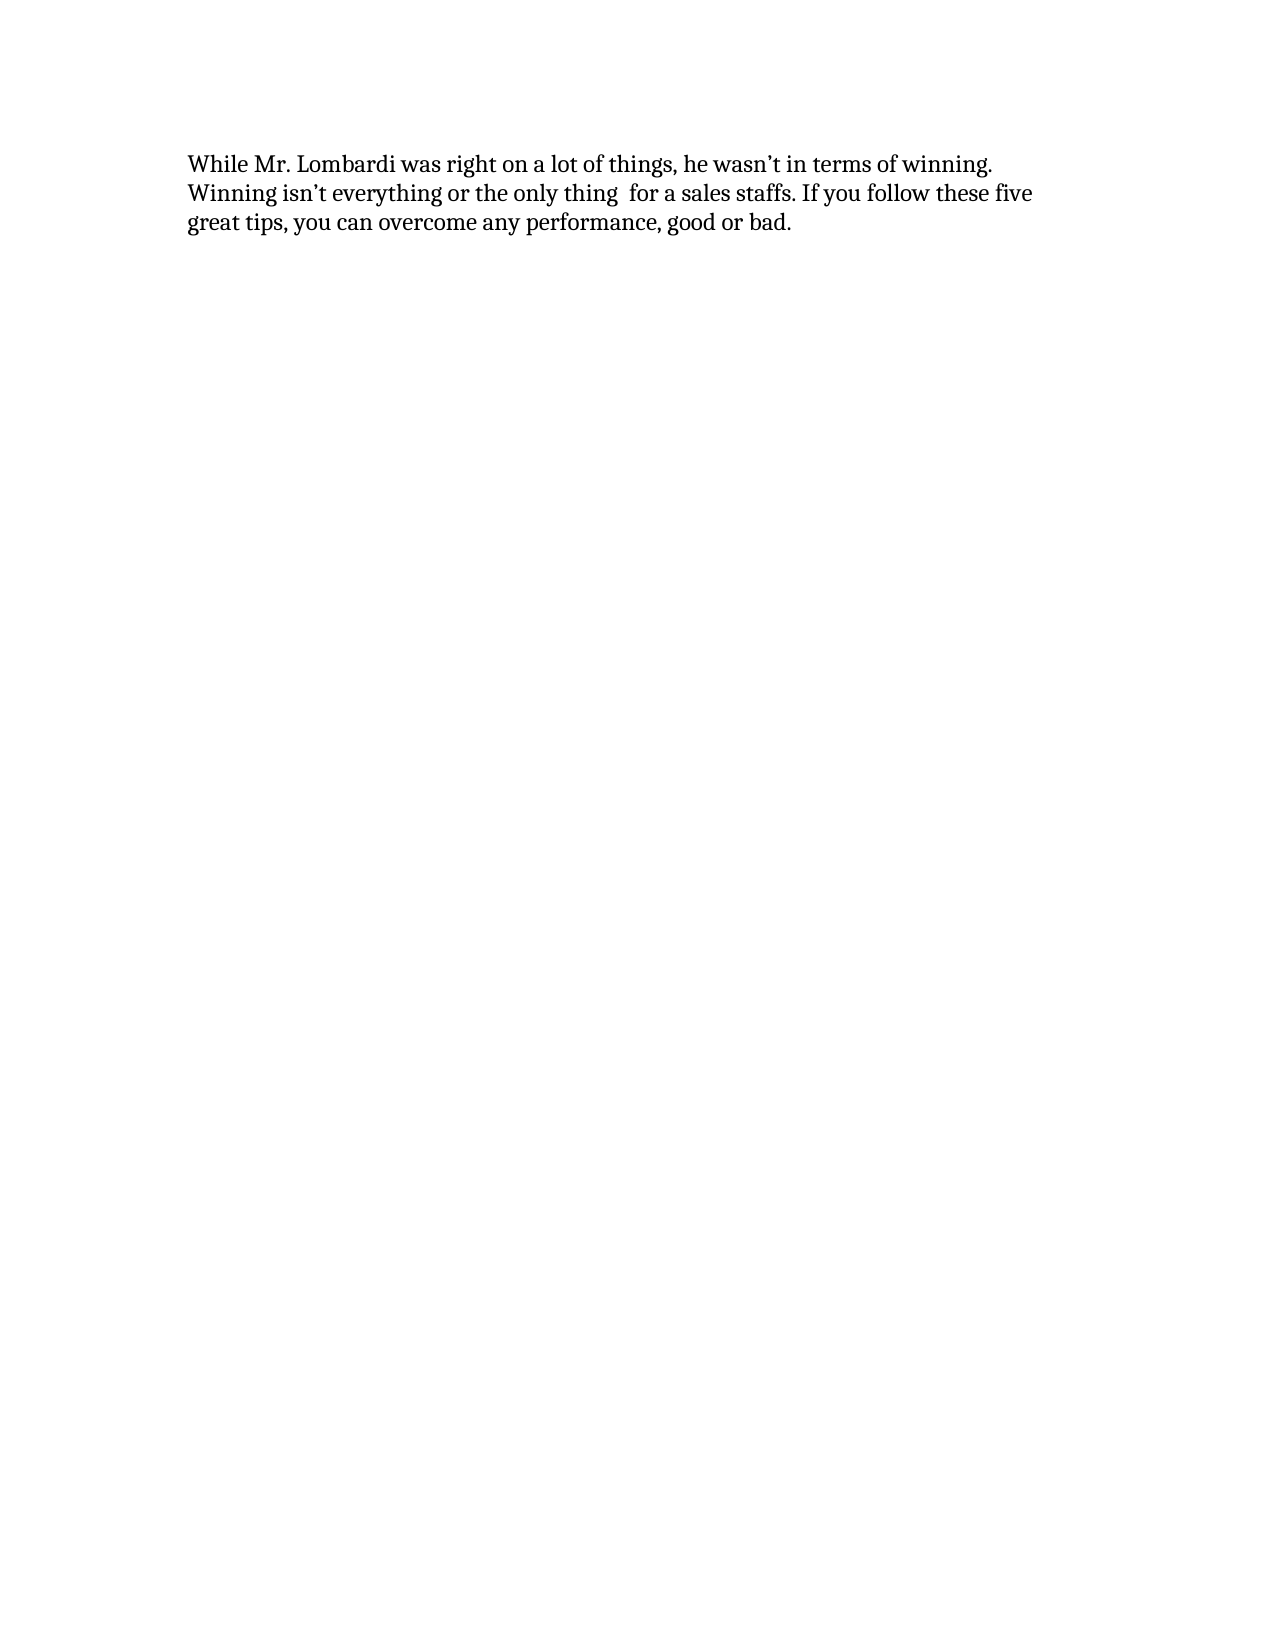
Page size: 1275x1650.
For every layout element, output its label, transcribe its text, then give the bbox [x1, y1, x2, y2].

text While Mr. Lombardi was right on a lot of things, he wasn’t in terms of winning. Winning isn’t everything or the only thing for a sales staffs. If you follow these five great tips, you can overcome any performance, good or bad. [187, 150, 1087, 236]
